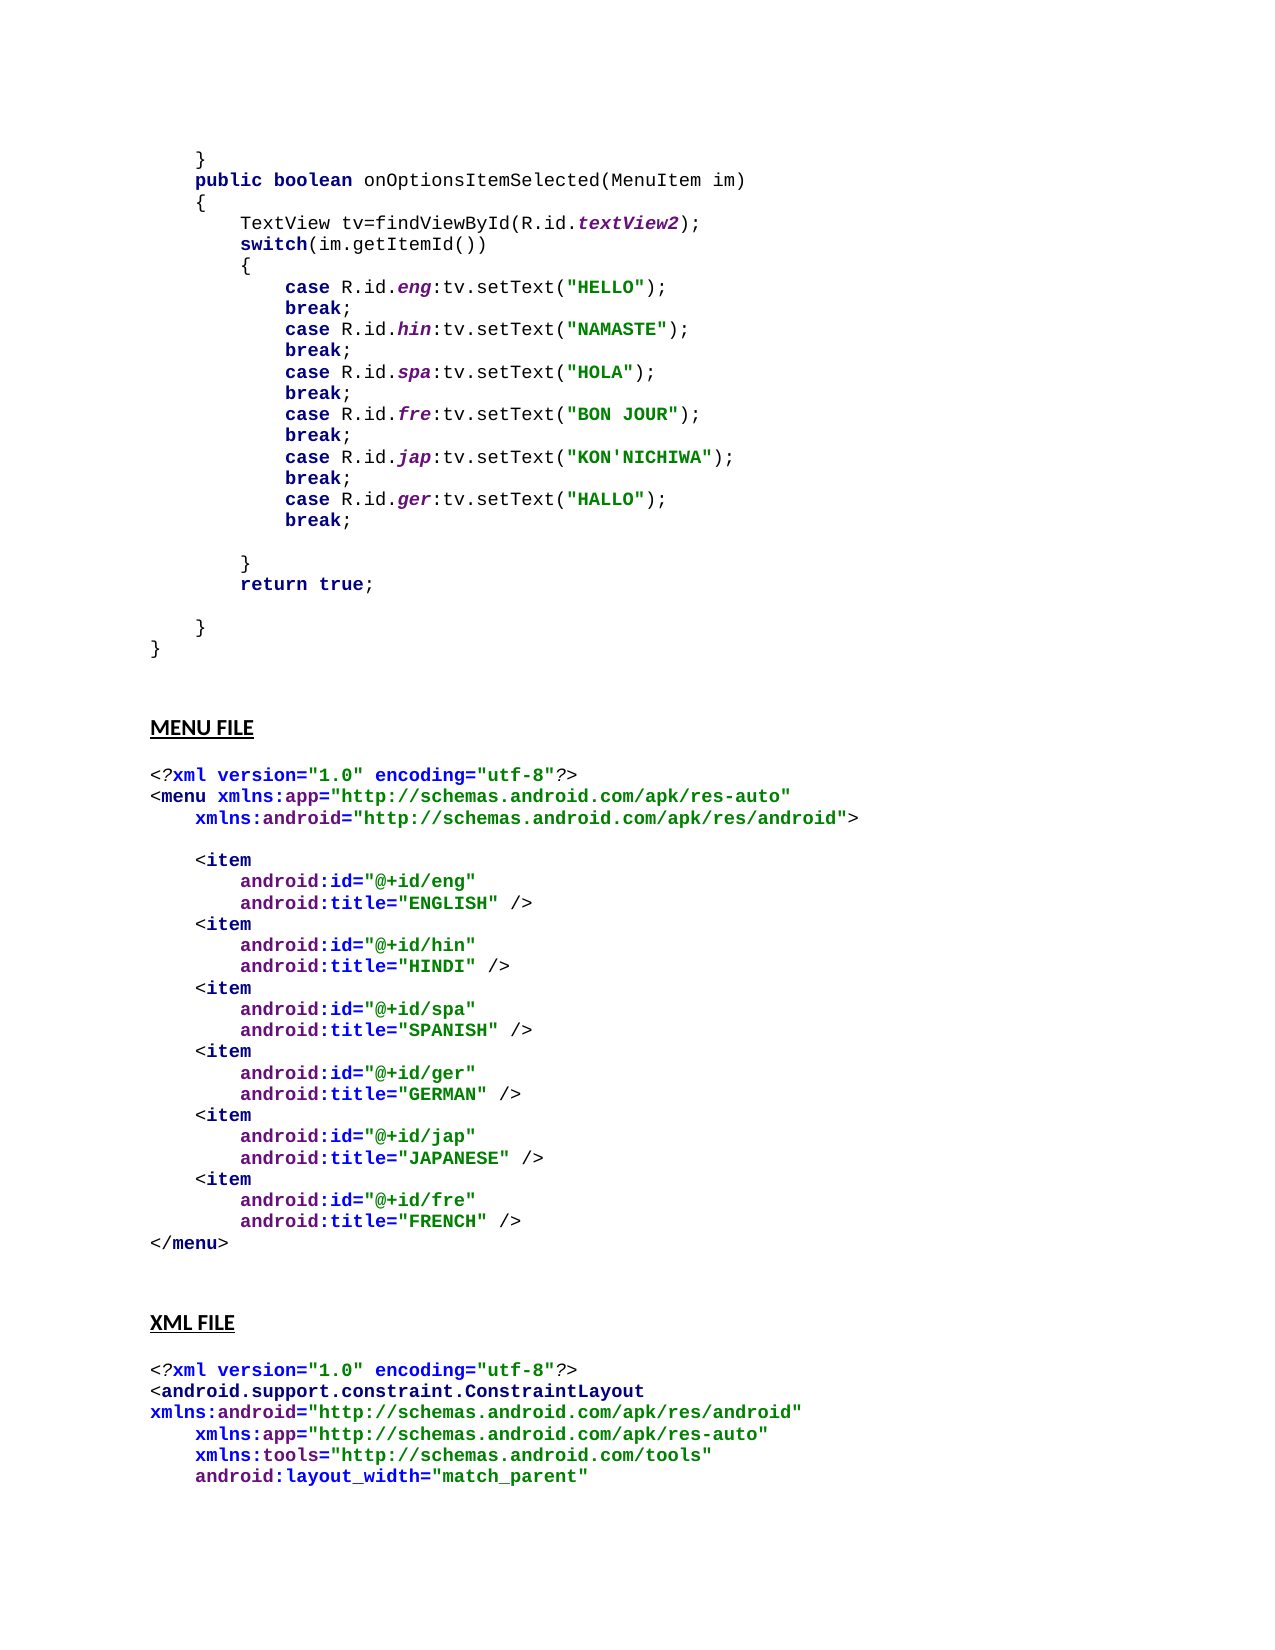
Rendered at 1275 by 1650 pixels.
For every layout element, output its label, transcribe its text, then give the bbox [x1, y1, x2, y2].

text <?xml version="1.0" encoding="utf-8"?> <menu xmlns:app="http://schemas.android.com/apk/res-auto" xmlns:android="http://schemas.android.com/apk/res/android"> <item android:id="@+id/eng" android:title="ENGLISH" /> <item android:id="@+id/hin" android:title="HINDI" /> <item android:id="@+id/spa" android:title="SPANISH" /> <item android:id="@+id/ger" android:title="GERMAN" /> <item android:id="@+id/jap" android:title="JAPANESE" /> <item android:id="@+id/fre" android:title="FRENCH" /> </menu> [150, 766, 1125, 1255]
text MENU FILE [150, 713, 1125, 741]
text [150, 150, 1125, 660]
text XML FILE [150, 1308, 1125, 1336]
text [150, 1361, 1125, 1488]
